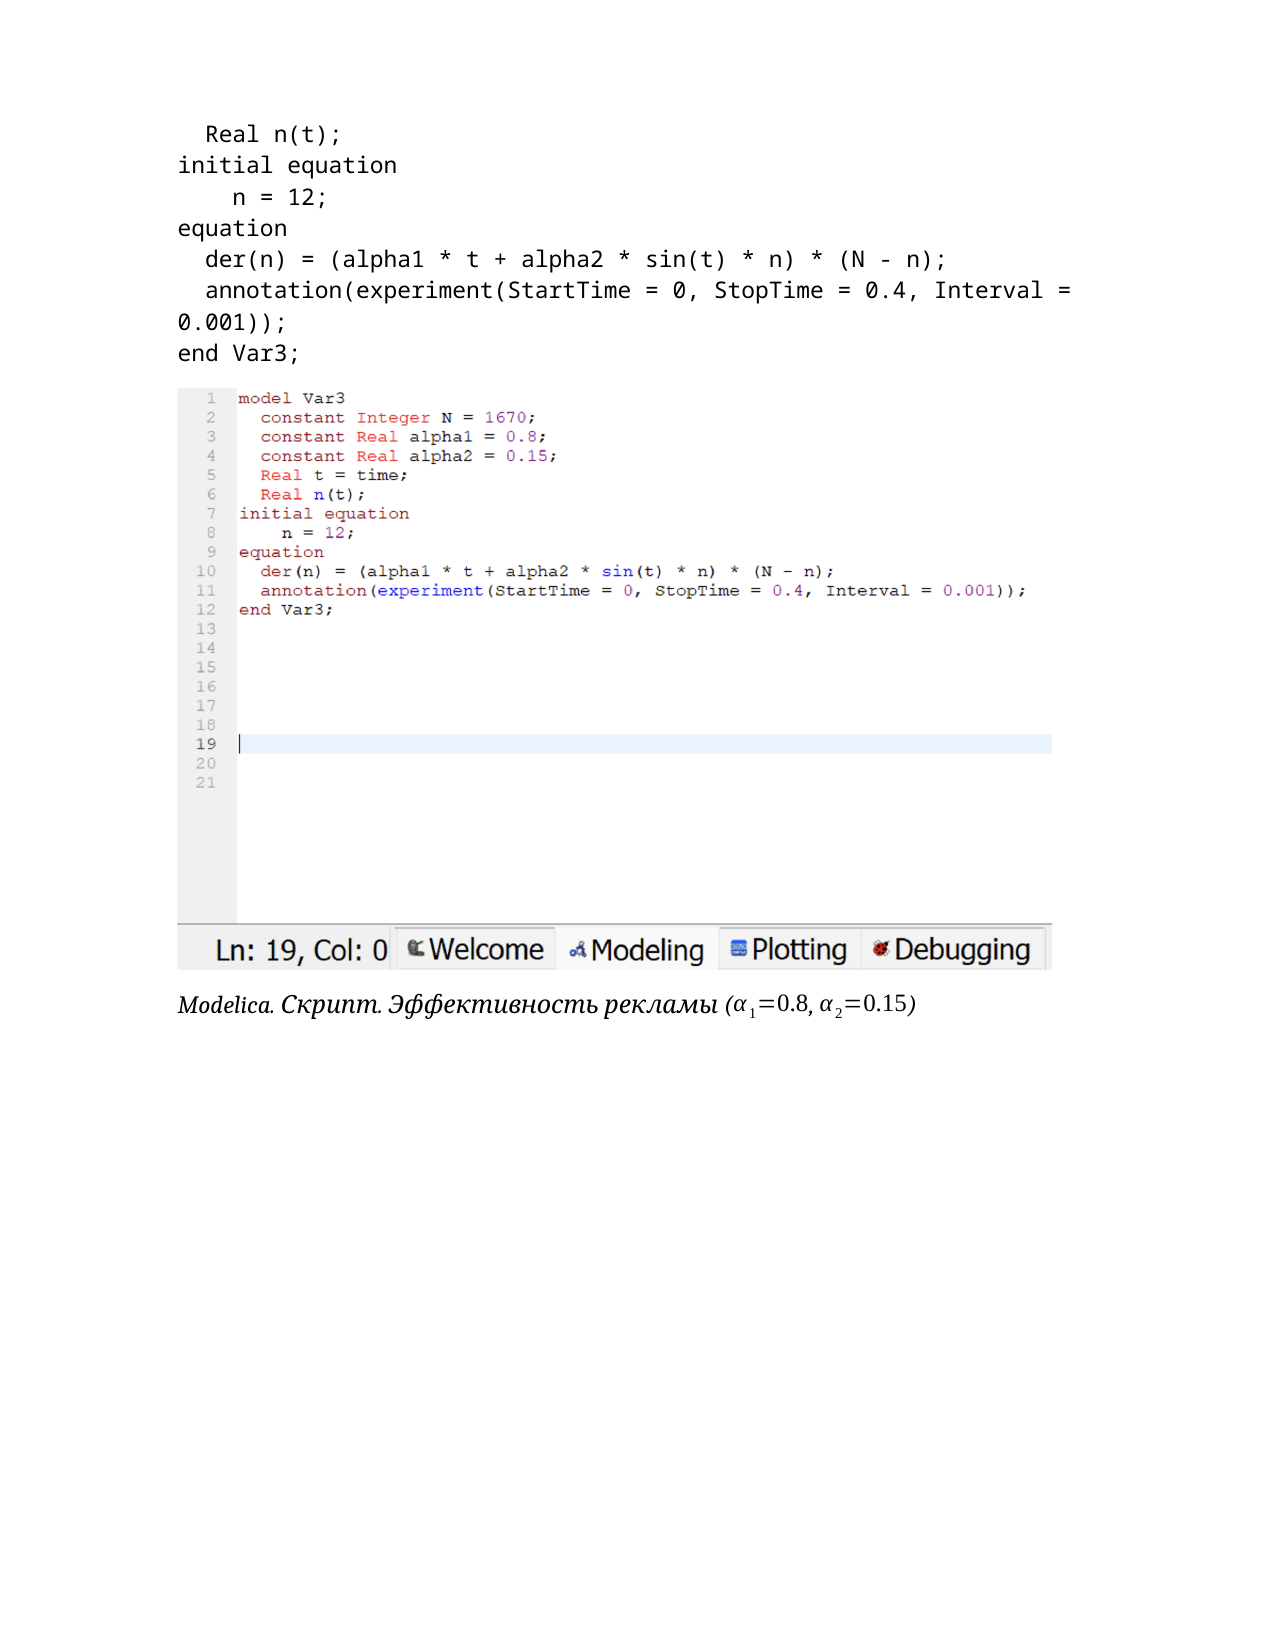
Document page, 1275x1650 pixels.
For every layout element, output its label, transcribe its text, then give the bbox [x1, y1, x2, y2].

picture [177, 388, 1053, 970]
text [177, 118, 1186, 368]
text Modelica. Скрипт. Эффективность рекламы (, ) [177, 990, 1186, 1021]
